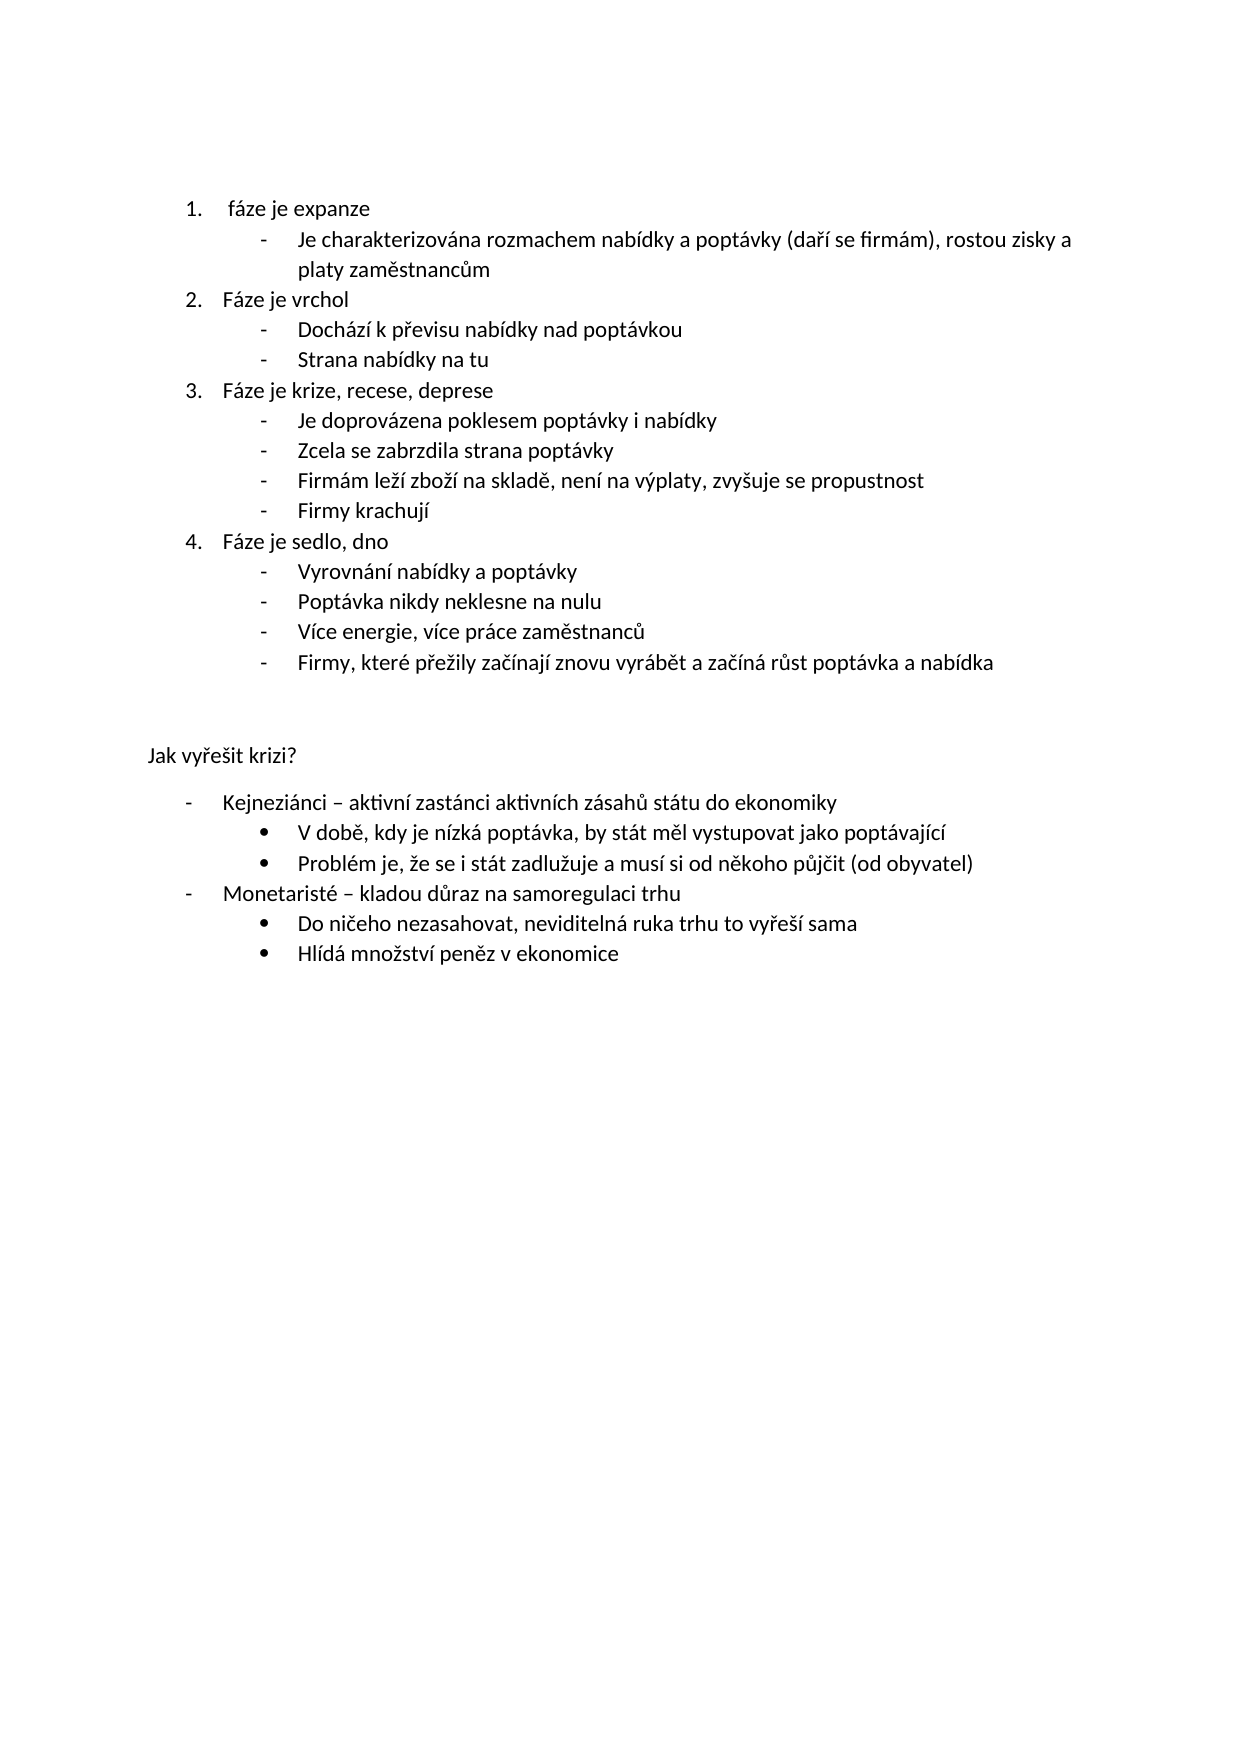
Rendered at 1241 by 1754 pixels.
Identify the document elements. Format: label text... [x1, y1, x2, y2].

list Dochází k převisu nabídky nad poptávkou [260, 315, 1093, 343]
list Je charakterizována rozmachem nabídky a poptávky (daří se firmám), rostou zisky a platy zaměstnancům [260, 225, 1093, 283]
list Více energie, více práce zaměstnanců [260, 617, 1093, 645]
list Problém je, že se i stát zadlužuje a musí si od někoho půjčit (od obyvatel) [260, 849, 1093, 877]
list Fáze je krize, recese, deprese [185, 376, 1093, 404]
list Monetaristé – kladou důraz na samoregulaci trhu [185, 879, 1093, 907]
list fáze je expanze [185, 194, 1093, 222]
list Firmy, které přežily začínají znovu vyrábět a začíná růst poptávka a nabídka [260, 648, 1093, 676]
list Poptávka nikdy neklesne na nulu [260, 587, 1093, 615]
text Jak vyřešit krizi? [148, 741, 1093, 769]
list Strana nabídky na tu [260, 346, 1093, 373]
list Vyrovnání nabídky a poptávky [260, 557, 1093, 585]
list Je doprovázena poklesem poptávky i nabídky [260, 406, 1093, 434]
list Zcela se zabrzdila strana poptávky [260, 436, 1093, 464]
list V době, kdy je nízká poptávka, by stát měl vystupovat jako poptávající [260, 818, 1093, 846]
list Fáze je vrchol [185, 285, 1093, 313]
list Kejneziánci – aktivní zastánci aktivních zásahů státu do ekonomiky [185, 788, 1093, 816]
list Fáze je sedlo, dno [185, 527, 1093, 555]
list Firmám leží zboží na skladě, není na výplaty, zvyšuje se propustnost [260, 466, 1093, 494]
list Hlídá množství peněz v ekonomice [260, 939, 1093, 967]
list Firmy krachují [260, 497, 1093, 524]
list Do ničeho nezasahovat, neviditelná ruka trhu to vyřeší sama [260, 909, 1093, 937]
